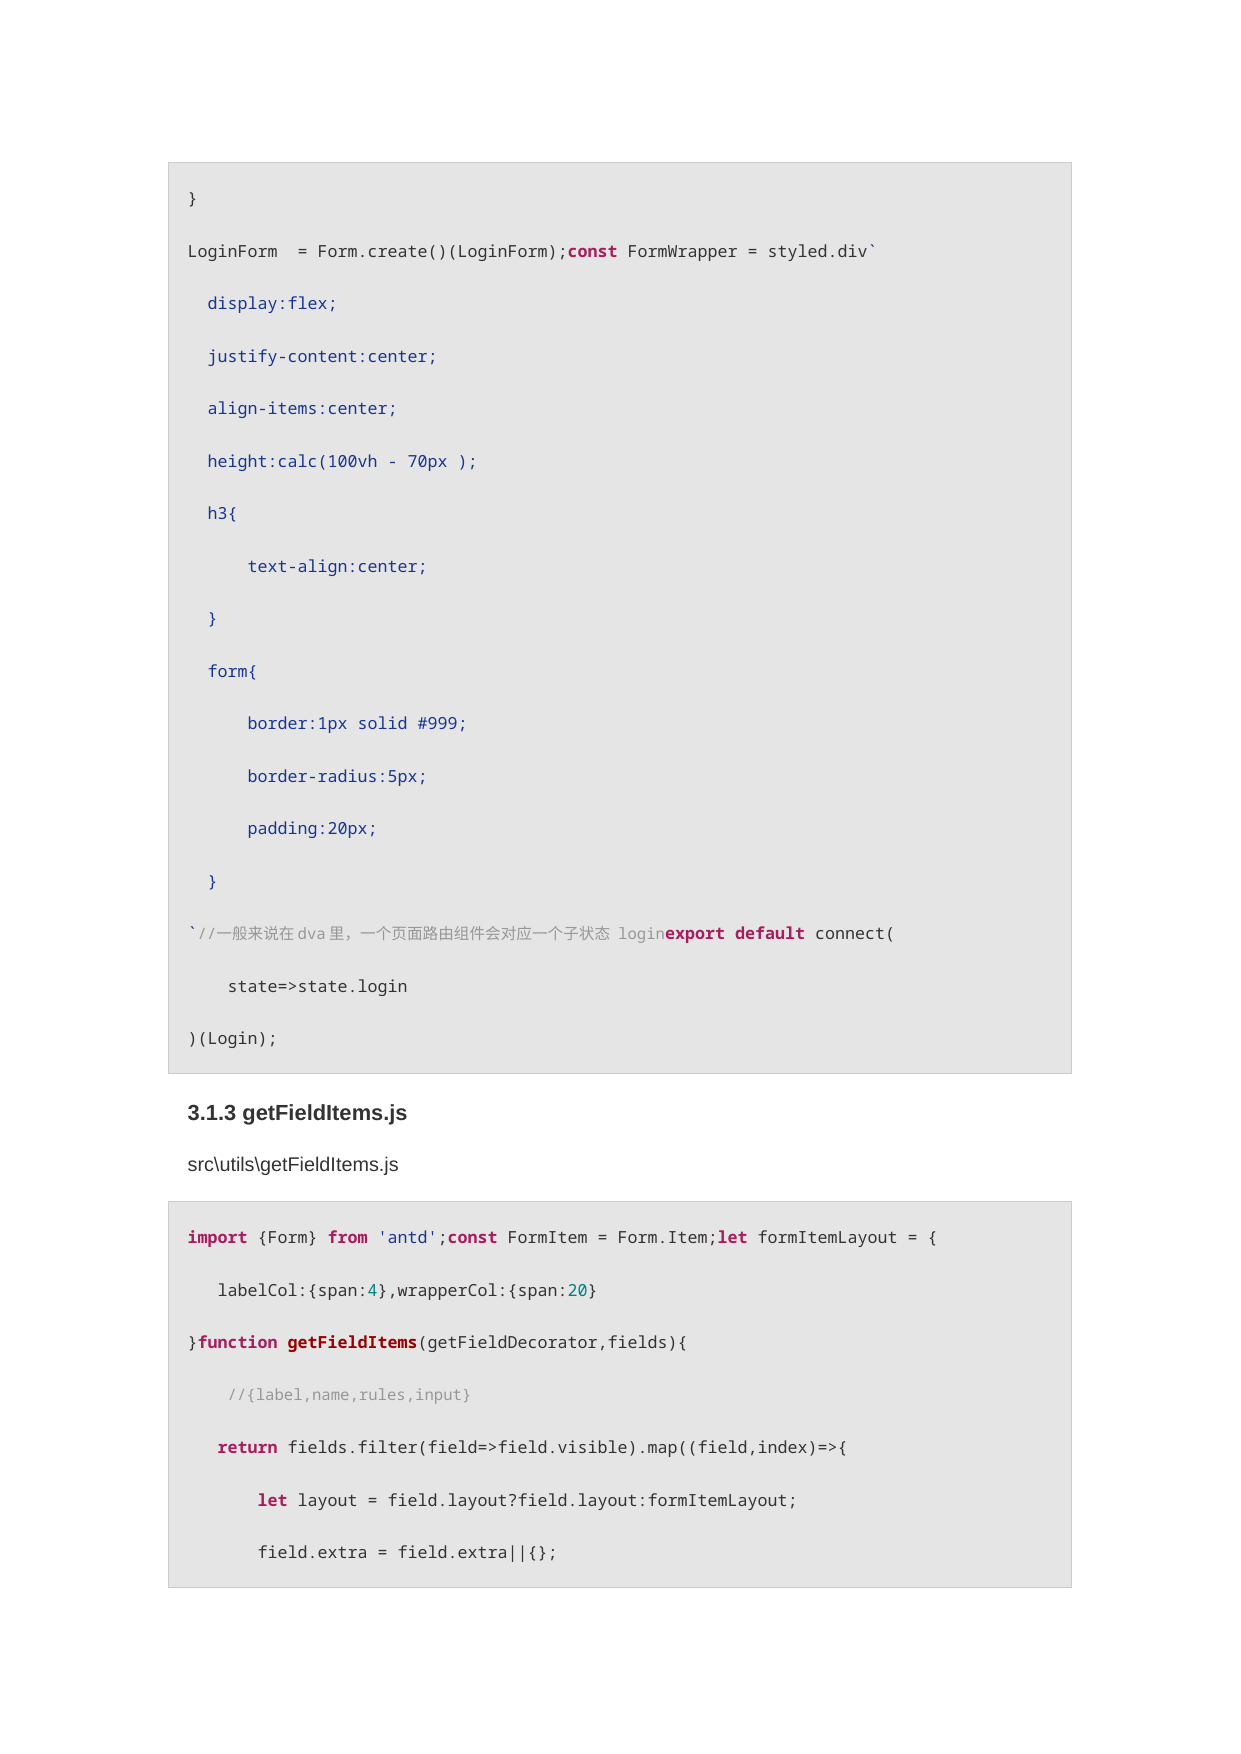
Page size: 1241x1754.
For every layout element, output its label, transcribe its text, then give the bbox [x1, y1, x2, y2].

text `//一般来说在dva里，一个页面路由组件会对应一个子状态 loginexport default connect( [169, 897, 1071, 949]
text LoginForm = Form.create()(LoginForm);const FormWrapper = styled.div` [169, 214, 1071, 267]
text field.extra = field.extra||{}; [169, 1516, 1071, 1587]
text text-align:center; [169, 529, 1071, 582]
text display:flex; [169, 267, 1071, 319]
text justify-content:center; [169, 319, 1071, 372]
text h3{ [169, 477, 1071, 529]
text }function getFieldItems(getFieldDecorator,fields){ [169, 1306, 1071, 1358]
text border-radius:5px; [169, 739, 1071, 792]
text //{label,name,rules,input} [169, 1358, 1071, 1411]
text } [169, 163, 1071, 214]
text } [169, 582, 1071, 634]
text src\utils\getFieldItems.js [187, 1148, 1053, 1181]
subtitle 3.1.3 getFieldItems.js [187, 1096, 1053, 1128]
text align-items:center; [169, 372, 1071, 424]
text let layout = field.layout?field.layout:formItemLayout; [169, 1463, 1071, 1516]
text state=>state.login [169, 949, 1071, 1002]
text import {Form} from 'antd';const FormItem = Form.Item;let formItemLayout = { [169, 1202, 1071, 1253]
text height:calc(100vh - 70px ); [169, 424, 1071, 477]
text labelCol:{span:4},wrapperCol:{span:20} [169, 1253, 1071, 1306]
text )(Login); [169, 1002, 1071, 1073]
text } [169, 844, 1071, 897]
text return fields.filter(field=>field.visible).map((field,index)=>{ [169, 1411, 1071, 1463]
text form{ [169, 634, 1071, 687]
text padding:20px; [169, 792, 1071, 844]
text border:1px solid #999; [169, 687, 1071, 739]
